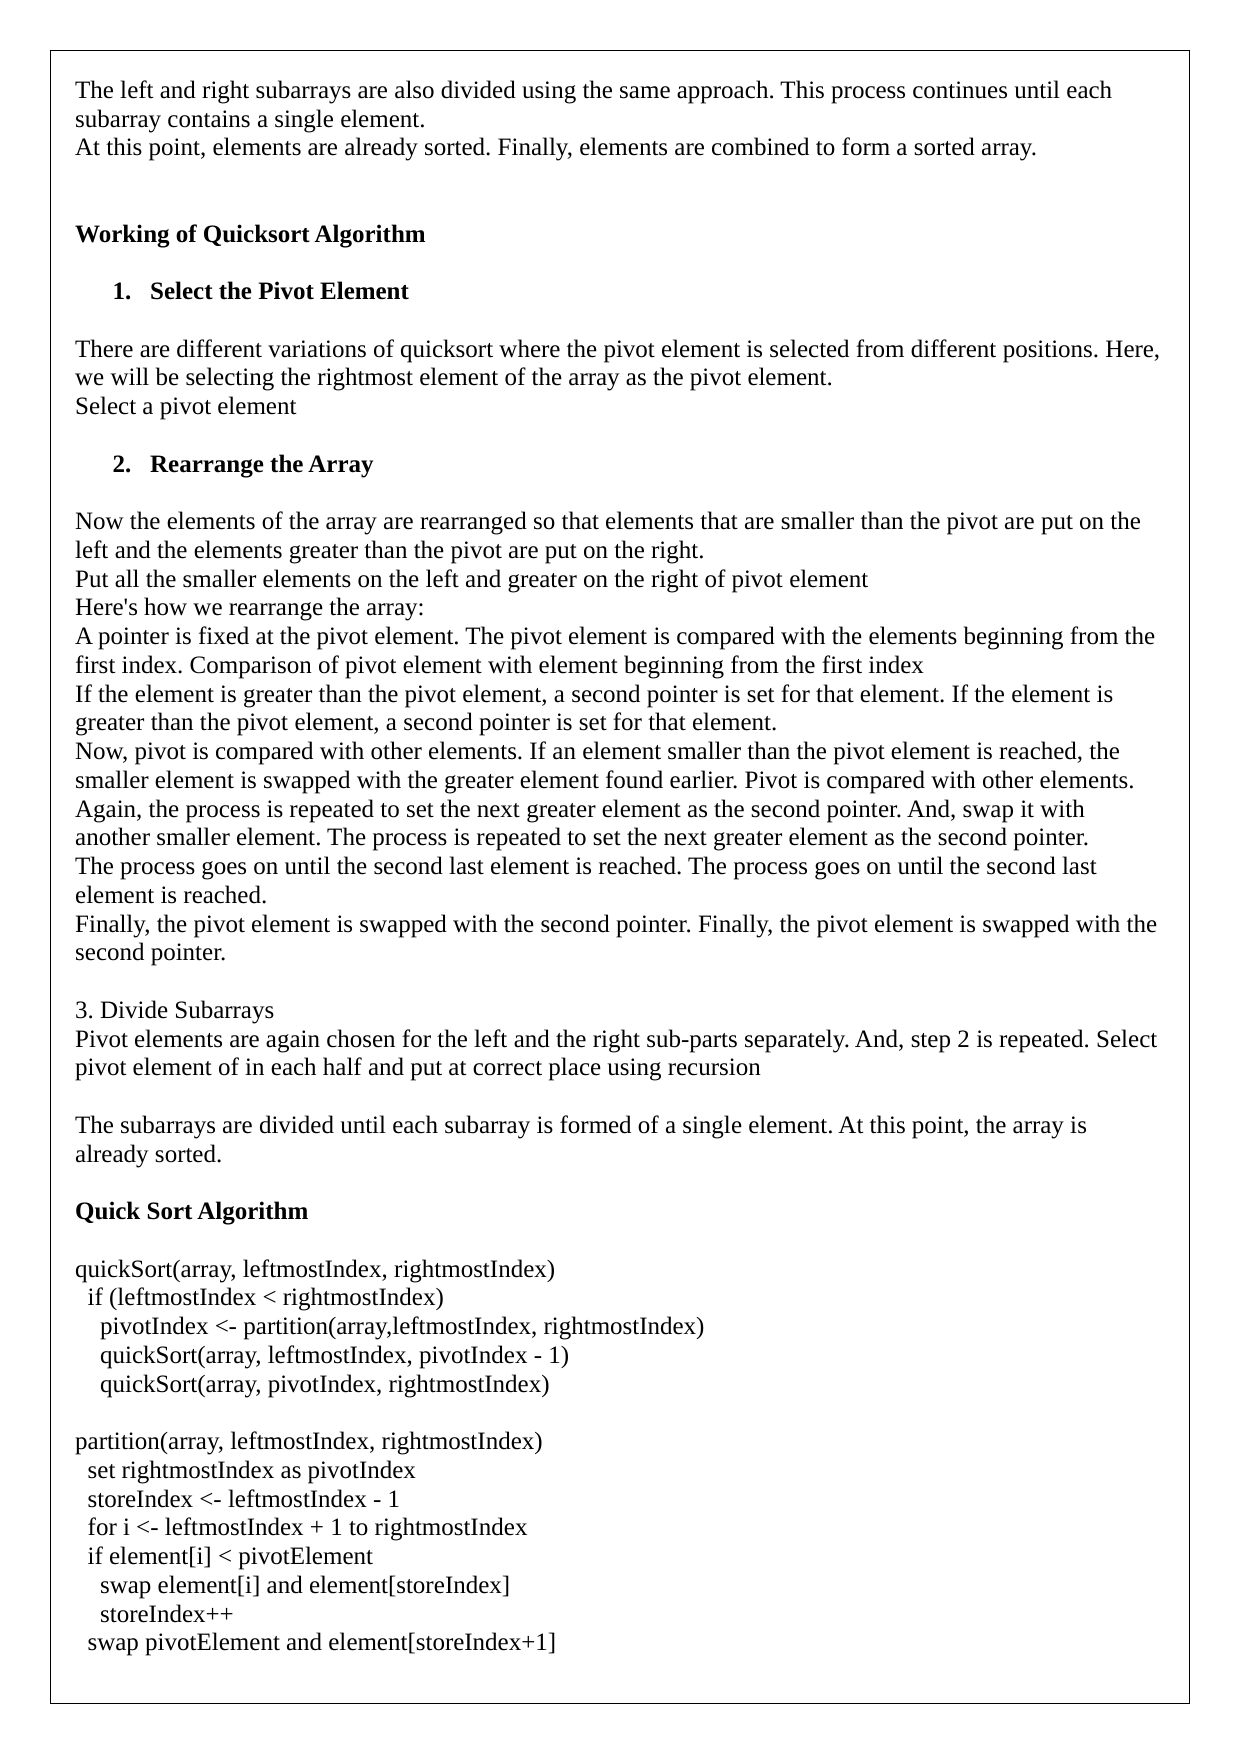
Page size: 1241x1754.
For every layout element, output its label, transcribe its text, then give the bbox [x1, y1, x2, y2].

text Working of Quicksort Algorithm [75, 219, 1165, 247]
text partition(array, leftmostIndex, rightmostIndex) [75, 1426, 1165, 1455]
text set rightmostIndex as pivotIndex [75, 1455, 1165, 1484]
text storeIndex++ [75, 1599, 1165, 1627]
text swap pivotElement and element[storeIndex+1] [75, 1627, 1165, 1656]
text At this point, elements are already sorted. Finally, elements are combined to form a sorted array. [75, 132, 1165, 161]
text Put all the smaller elements on the left and greater on the right of pivot element [75, 564, 1165, 592]
list Rearrange the Array [112, 449, 1165, 477]
text Again, the process is repeated to set the next greater element as the second pointer. And, swap it with another smaller element. The process is repeated to set the next greater element as the second pointer. [75, 794, 1165, 851]
text Pivot elements are again chosen for the left and the right sub-parts separately. And, step 2 is repeated. Select pivot element of in each half and put at correct place using recursion [75, 1024, 1165, 1081]
text if (leftmostIndex < rightmostIndex) [75, 1282, 1165, 1311]
text Now the elements of the array are rearranged so that elements that are smaller than the pivot are put on the left and the elements greater than the pivot are put on the right. [75, 506, 1165, 564]
text quickSort(array, pivotIndex, rightmostIndex) [75, 1369, 1165, 1397]
text Now, pivot is compared with other elements. If an element smaller than the pivot element is reached, the smaller element is swapped with the greater element found earlier. Pivot is compared with other elements. [75, 736, 1165, 794]
text storeIndex <- leftmostIndex - 1 [75, 1484, 1165, 1512]
text Here's how we rearrange the array: [75, 592, 1165, 621]
text A pointer is fixed at the pivot element. The pivot element is compared with the elements beginning from the first index. Comparison of pivot element with element beginning from the first index [75, 621, 1165, 679]
text Select a pivot element [75, 391, 1165, 420]
text for i <- leftmostIndex + 1 to rightmostIndex [75, 1512, 1165, 1541]
list Select the Pivot Element [112, 276, 1165, 305]
text quickSort(array, leftmostIndex, pivotIndex - 1) [75, 1340, 1165, 1369]
text Finally, the pivot element is swapped with the second pointer. Finally, the pivot element is swapped with the second pointer. [75, 909, 1165, 966]
text swap element[i] and element[storeIndex] [75, 1570, 1165, 1599]
text There are different variations of quicksort where the pivot element is selected from different positions. Here, we will be selecting the rightmost element of the array as the pivot element. [75, 334, 1165, 391]
text The left and right subarrays are also divided using the same approach. This process continues until each subarray contains a single element. [75, 75, 1165, 132]
text Quick Sort Algorithm [75, 1196, 1165, 1225]
text The process goes on until the second last element is reached. The process goes on until the second last element is reached. [75, 851, 1165, 909]
text 3. Divide Subarrays [75, 995, 1165, 1024]
text The subarrays are divided until each subarray is formed of a single element. At this point, the array is already sorted. [75, 1110, 1165, 1167]
text pivotIndex <- partition(array,leftmostIndex, rightmostIndex) [75, 1311, 1165, 1340]
text if element[i] < pivotElement [75, 1541, 1165, 1570]
text quickSort(array, leftmostIndex, rightmostIndex) [75, 1254, 1165, 1282]
text If the element is greater than the pivot element, a second pointer is set for that element. If the element is greater than the pivot element, a second pointer is set for that element. [75, 679, 1165, 736]
